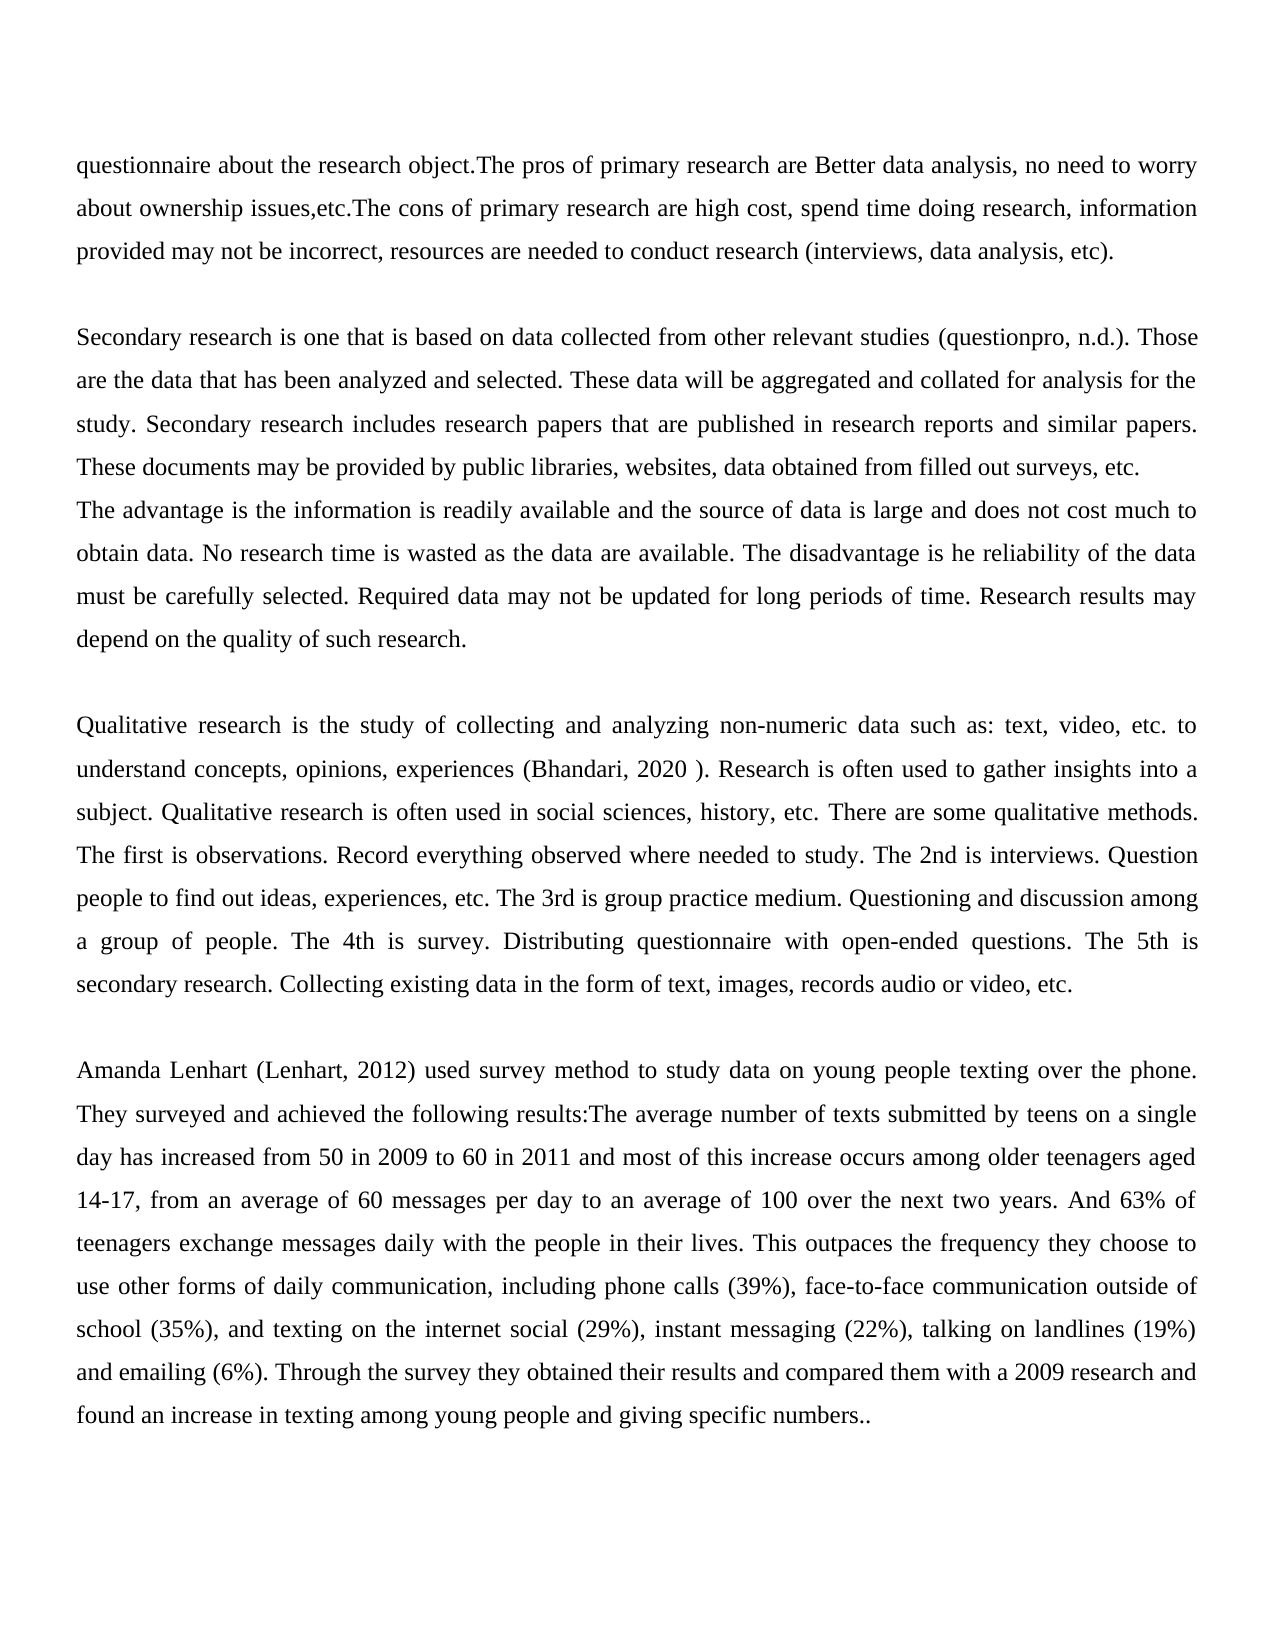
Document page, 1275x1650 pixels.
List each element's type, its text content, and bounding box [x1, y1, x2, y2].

list Amanda Lenhart used survey method to study data on young people texting over the phone. They surveyed and achieved the following results:The average number of texts submitted by teens on a single day has increased from 50 in 2009 to 60 in 2011 and most of this increase occurs among older teenagers aged 14-17, from an average of 60 messages per day to an average of 100 over the next two years. And 63% of teenagers exchange messages daily with the people in their lives. This outpaces the frequency they choose to use other forms of daily communication, including phone calls (39%), face-to-face communication outside of school (35%), and texting on the internet social (29%), instant messaging (22%), talking on landlines (19%) and emailing (6%). Through the survey they obtained their results and compared them with a 2009 research and found an increase in texting among young people and giving specific numbers.. [76, 1056, 1198, 1429]
list Secondary research is one that is based on data collected from other relevant studies. Those are the data that has been analyzed and selected. These data will be aggregated and collated for analysis for the study. Secondary research includes research papers that are published in research reports and similar papers. These documents may be provided by public libraries, websites, data obtained from filled out surveys, etc. [76, 322, 1198, 481]
list The advantage is the information is readily available and the source of data is large and does not cost much to obtain data. No research time is wasted as the data are available. The disadvantage is he reliability of the data must be carefully selected. Required data may not be updated for long periods of time. Research results may depend on the quality of such research. [76, 495, 1198, 653]
list Qualitative research is the study of collecting and analyzing non-numeric data such as: text, video, etc. to understand concepts, opinions, experiences . Research is often used to gather insights into a subject. Qualitative research is often used in social sciences, history, etc. There are some qualitative methods. The first is observations. Record everything observed where needed to study. The 2nd is interviews. Question people to find out ideas, experiences, etc. The 3rd is group practice medium. Questioning and discussion among a group of people. The 4th is survey. Distributing questionnaire with open-ended questions. The 5th is secondary research. Collecting existing data in the form of text, images, records audio or video, etc. [76, 711, 1198, 998]
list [76, 150, 1198, 265]
